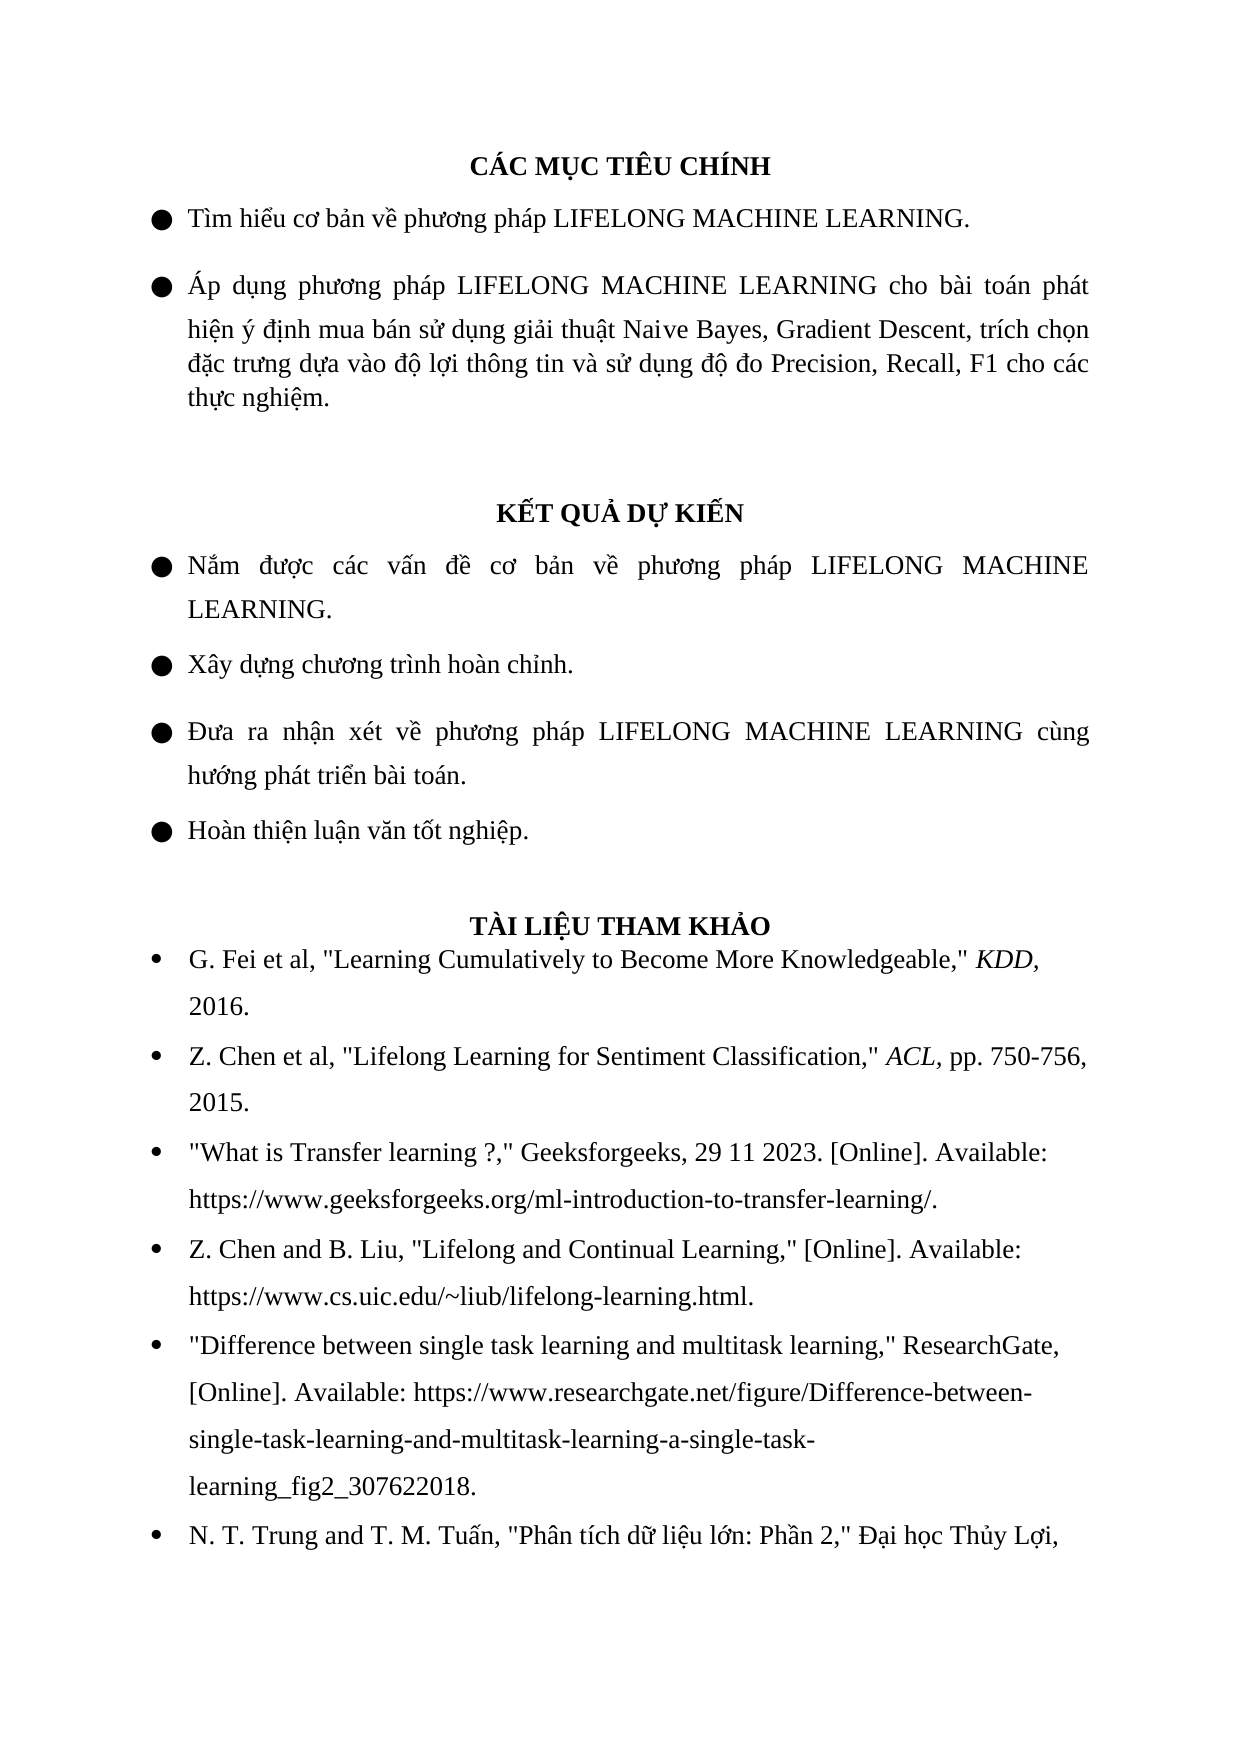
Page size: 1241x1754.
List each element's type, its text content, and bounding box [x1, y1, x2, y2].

list Nắm được các vấn đề cơ bản về phương pháp LIFELONG MACHINE LEARNING. [150, 534, 1090, 624]
text CÁC MỤC TIÊU CHÍNH [150, 150, 1090, 181]
list Đưa ra nhận xét về phương pháp LIFELONG MACHINE LEARNING cùng hướng phát triển bài toán. [150, 701, 1090, 790]
list Áp dụng phương pháp LIFELONG MACHINE LEARNING cho bài toán phát hiện ý định mua bán sử dụng giải thuật Naive Bayes, Gradient Descent, trích chọn đặc trưng dựa vào độ lợi thông tin và sử dụng độ đo Precision, Recall, F1 cho các thực nghiệm. [150, 255, 1090, 413]
table_cell Z. Chen et al, "Lifelong Learning for Sentiment Classification," ACL, pp. 750-756, 2015. [150, 1038, 1090, 1135]
table_header G. Fei et al, "Learning Cumulatively to Become More Knowledgeable," KDD, 2016. [150, 942, 1090, 1038]
table_cell "What is Transfer learning ?," Geeksforgeeks, 29 11 2023. [Online]. Available: https://www.geeksforgeeks.org/ml-introduction-to-transfer-learning/. [150, 1135, 1090, 1231]
list Tìm hiểu cơ bản về phương pháp LIFELONG MACHINE LEARNING. [150, 187, 1090, 243]
table_cell Z. Chen and B. Liu, "Lifelong and Continual Learning," [Online]. Available: https://www.cs.uic.edu/~liub/lifelong-learning.html. [150, 1231, 1090, 1328]
text KẾT QUẢ DỰ KIẾN [150, 497, 1090, 528]
list Hoàn thiện luận văn tốt nghiệp. [150, 799, 1090, 855]
text TÀI LIỆU THAM KHẢO [150, 911, 1090, 942]
table_cell "Difference between single task learning and multitask learning," ResearchGate, [Online]. Available: https://www.researchgate.net/figure/Difference-between-single-task-learning-and-multitask-learning-a-single-task-learning_fig2_307622018. [150, 1328, 1090, 1518]
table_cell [150, 1518, 1090, 1552]
list Xây dựng chương trình hoàn chỉnh. [150, 633, 1090, 689]
